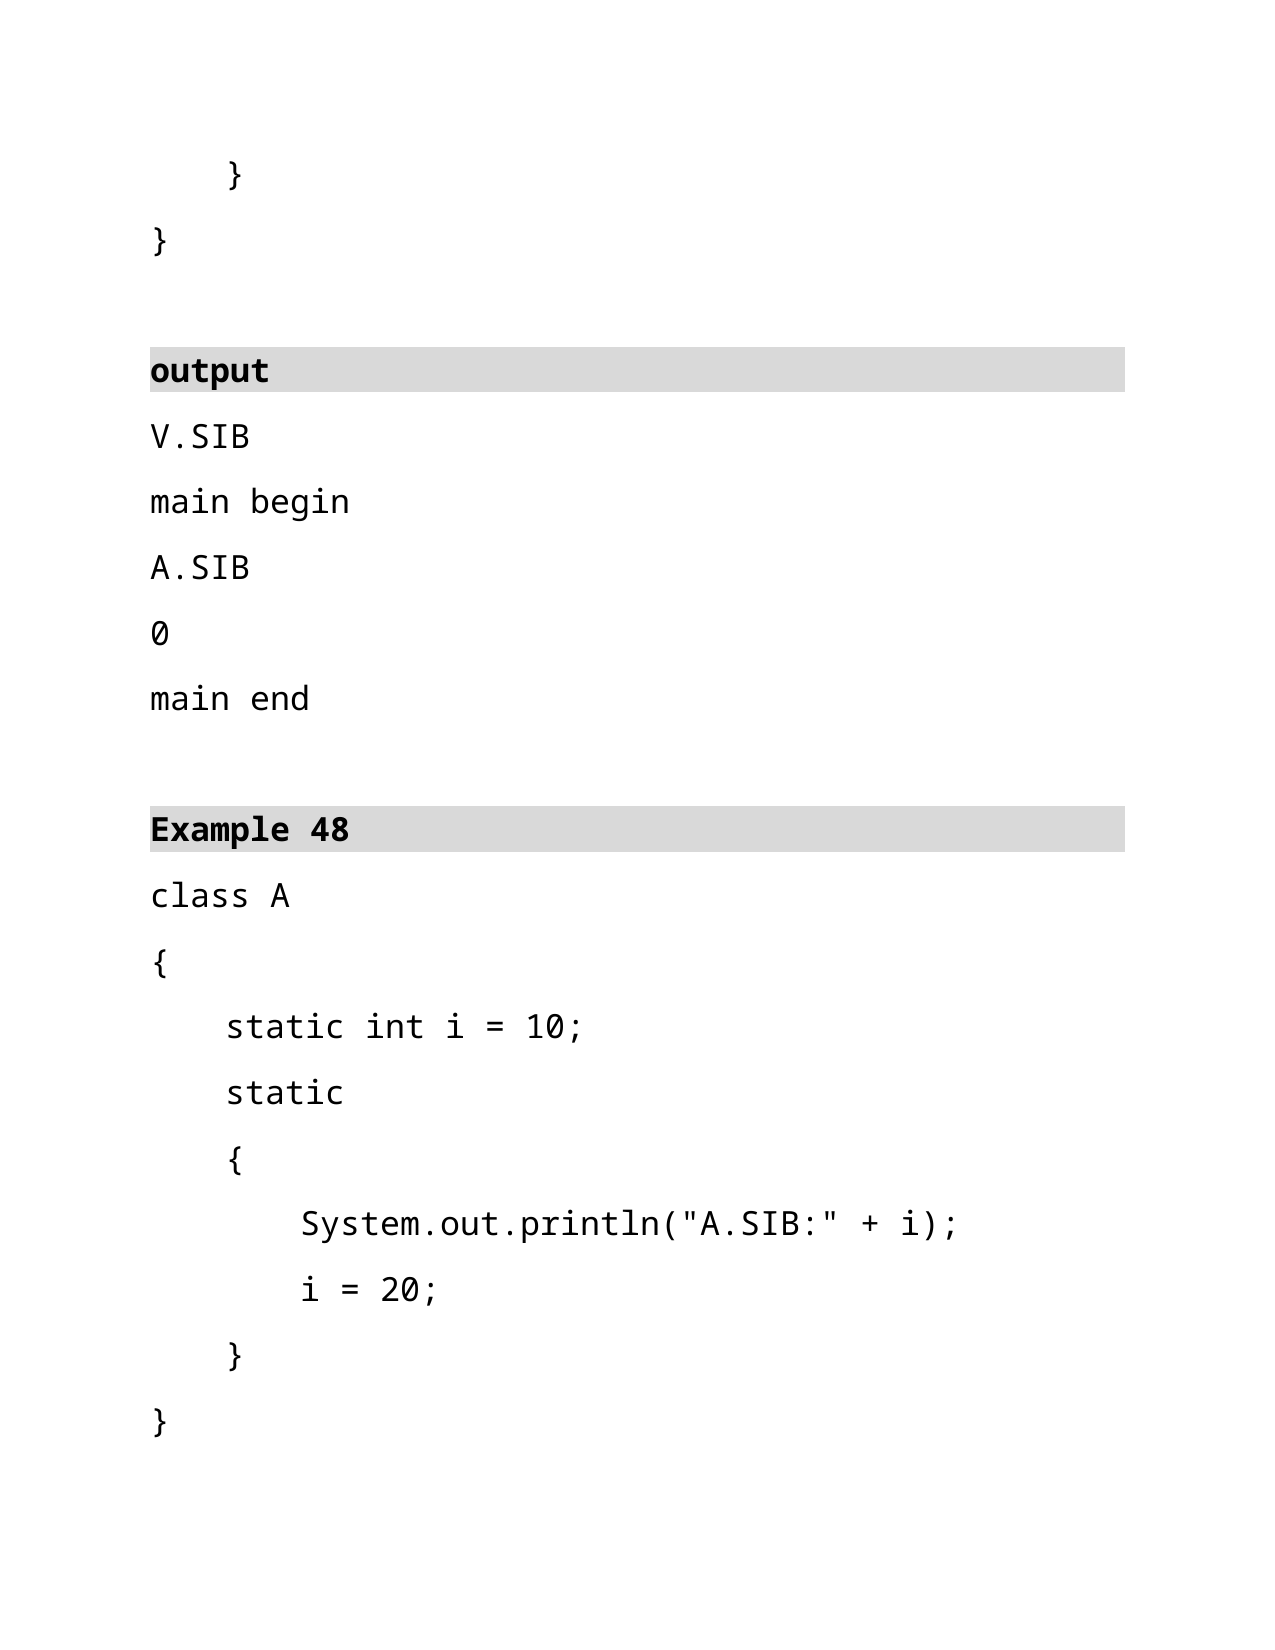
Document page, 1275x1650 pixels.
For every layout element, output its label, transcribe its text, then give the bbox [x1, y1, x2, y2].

text } [150, 150, 1125, 195]
text A.SIB [150, 544, 1125, 589]
text System.out.println("A.SIB:" + i); [150, 1200, 1125, 1245]
text main begin [150, 478, 1125, 523]
text Example 48 [150, 806, 1125, 852]
text main end [150, 675, 1125, 720]
text static [150, 1069, 1125, 1114]
text { [150, 1134, 1125, 1180]
text } [150, 216, 1125, 261]
text static int i = 10; [150, 1003, 1125, 1048]
text class A [150, 872, 1125, 917]
text V.SIB [150, 412, 1125, 458]
text 0 [150, 609, 1125, 655]
text { [150, 937, 1125, 983]
text output [150, 347, 1125, 392]
text i = 20; [150, 1266, 1125, 1311]
text } [150, 1397, 1125, 1442]
text } [150, 1331, 1125, 1377]
